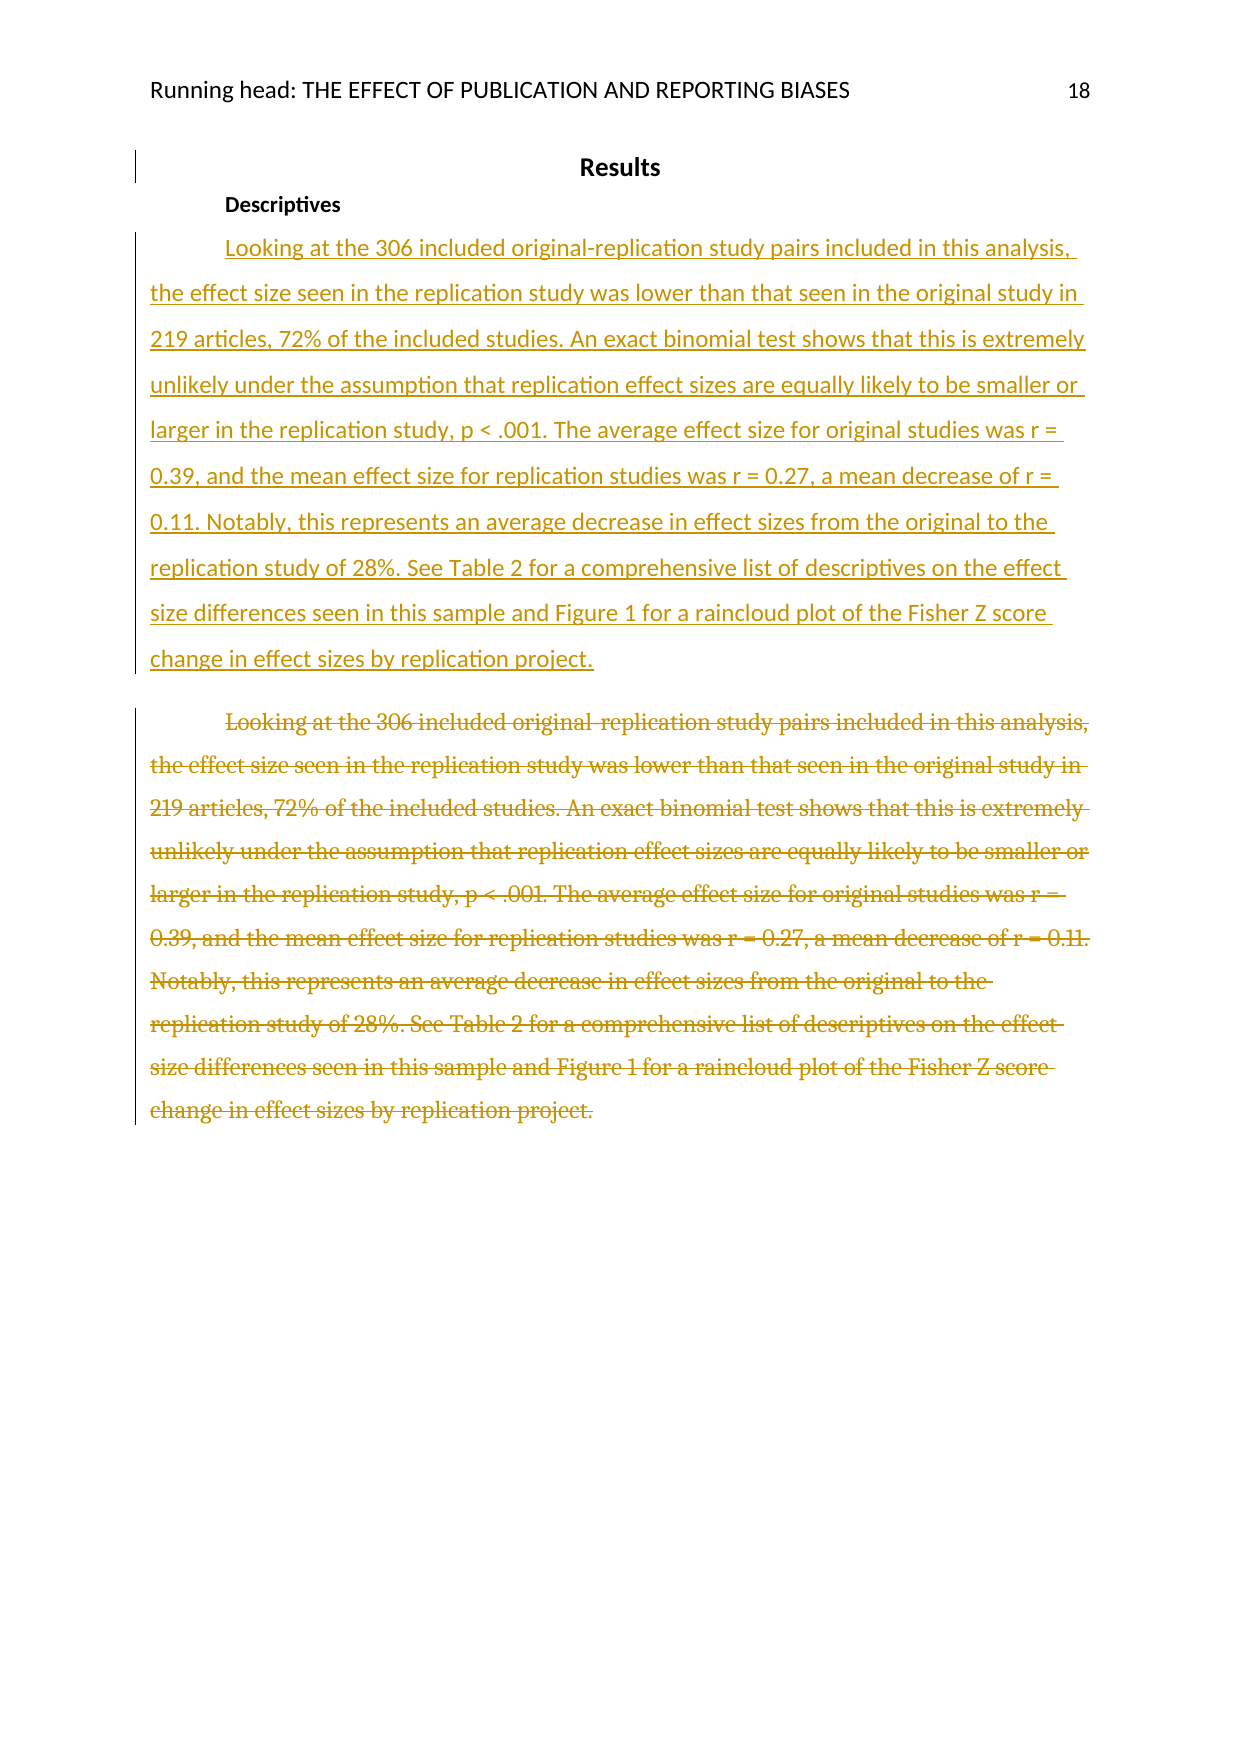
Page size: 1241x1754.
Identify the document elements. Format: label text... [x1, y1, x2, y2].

subtitle Descriptives [150, 190, 1090, 218]
subtitle Results [150, 150, 1090, 183]
